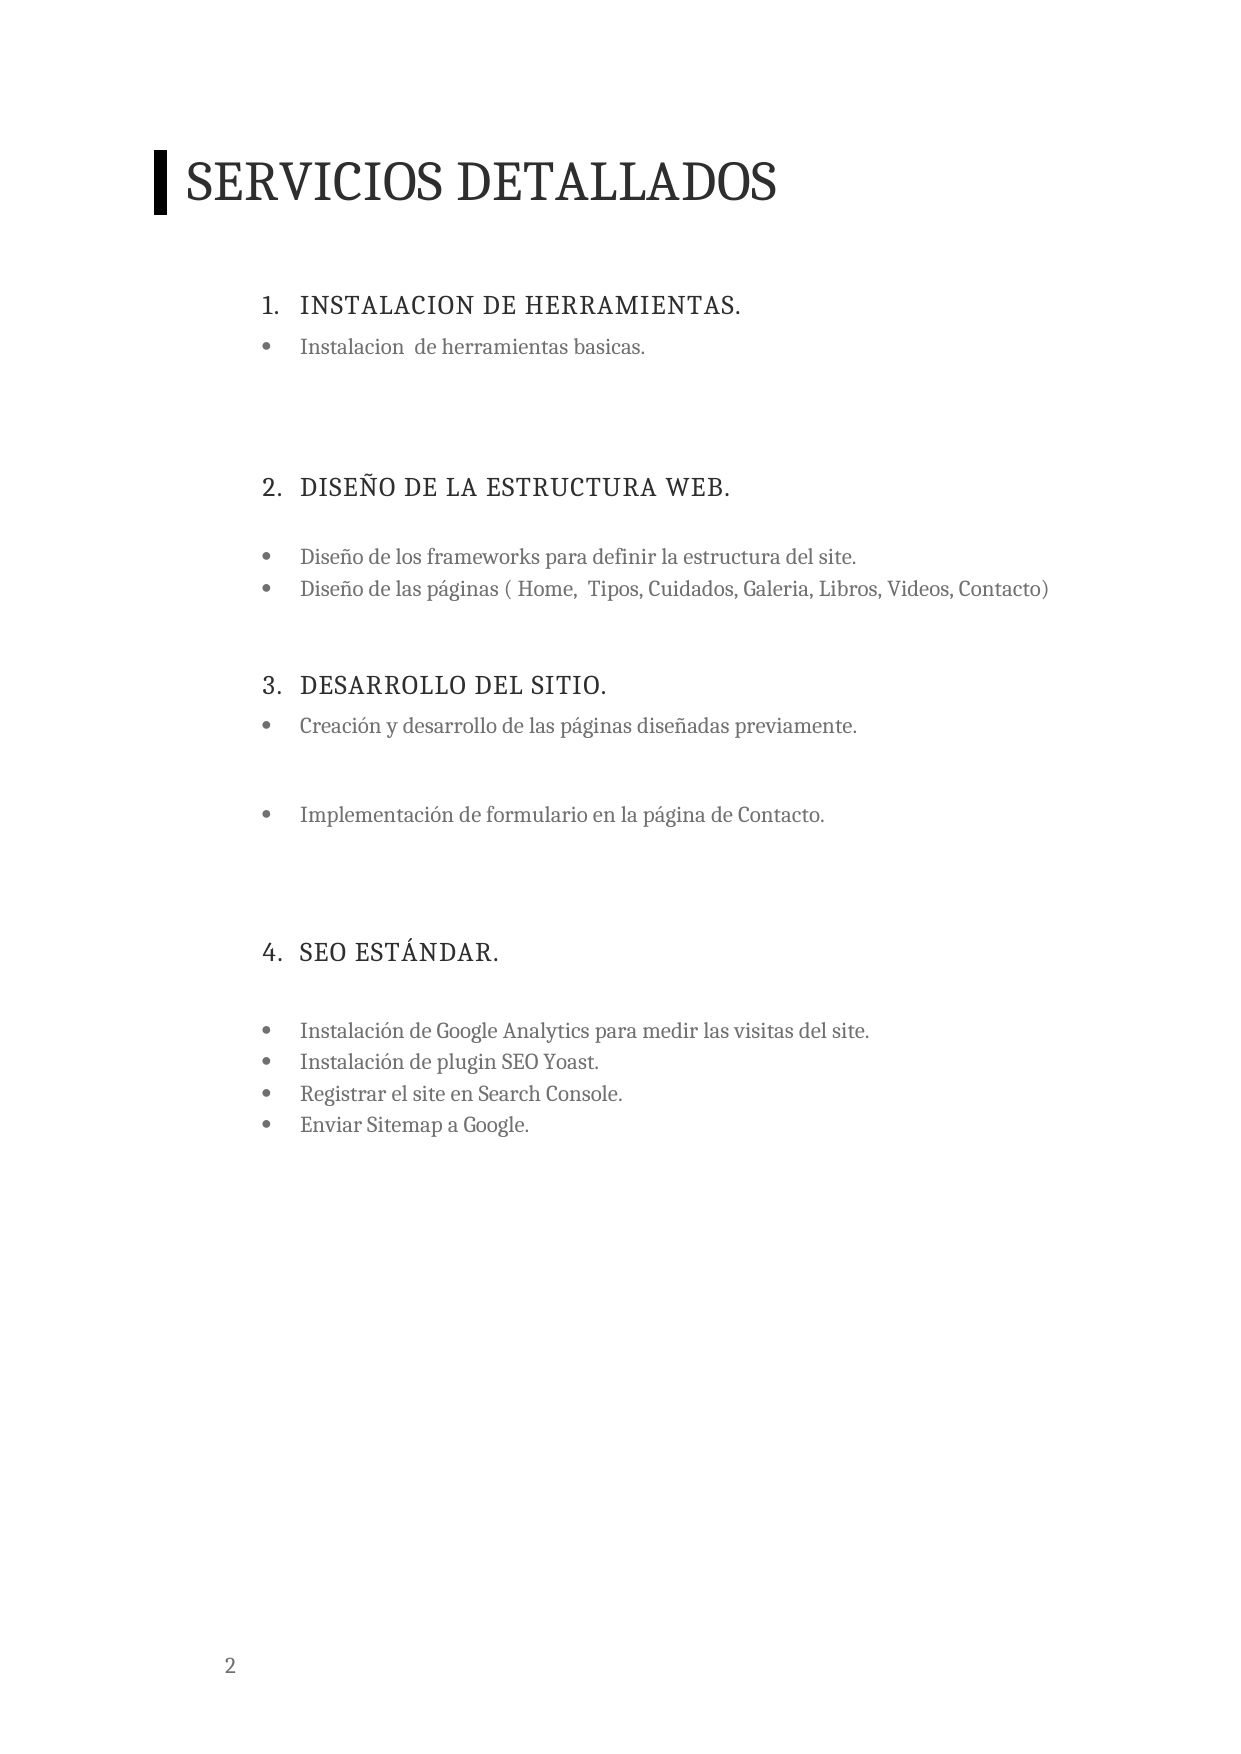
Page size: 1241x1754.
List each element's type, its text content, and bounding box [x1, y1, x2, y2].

subtitle seo estándar. [262, 937, 1053, 1005]
subtitle desarrollo del sitio. [262, 670, 1053, 701]
list Diseño de los frameworks para definir la estructura del site. [262, 544, 1053, 570]
list Instalación de Google Analytics para medir las visitas del site. [262, 1017, 1053, 1044]
subtitle instalacion de herramientas. [262, 290, 1053, 321]
list Instalación de plugin SEO Yoast. [262, 1049, 1053, 1075]
list Implementación de formulario en la página de Contacto. [262, 801, 1053, 828]
list Creación y desarrollo de las páginas diseñadas previamente. [262, 713, 1053, 739]
list Registrar el site en Search Console. [262, 1081, 1053, 1107]
title Servicios detallados [187, 150, 1053, 215]
list Enviar Sitemap a Google. [262, 1112, 1053, 1138]
subtitle diseño de la estructura web. [262, 472, 1053, 503]
list Diseño de las páginas ( Home, Tipos, Cuidados, Galeria, Libros, Videos, Contacto) [262, 576, 1053, 602]
list Instalacion de herramientas basicas. [262, 334, 1053, 360]
